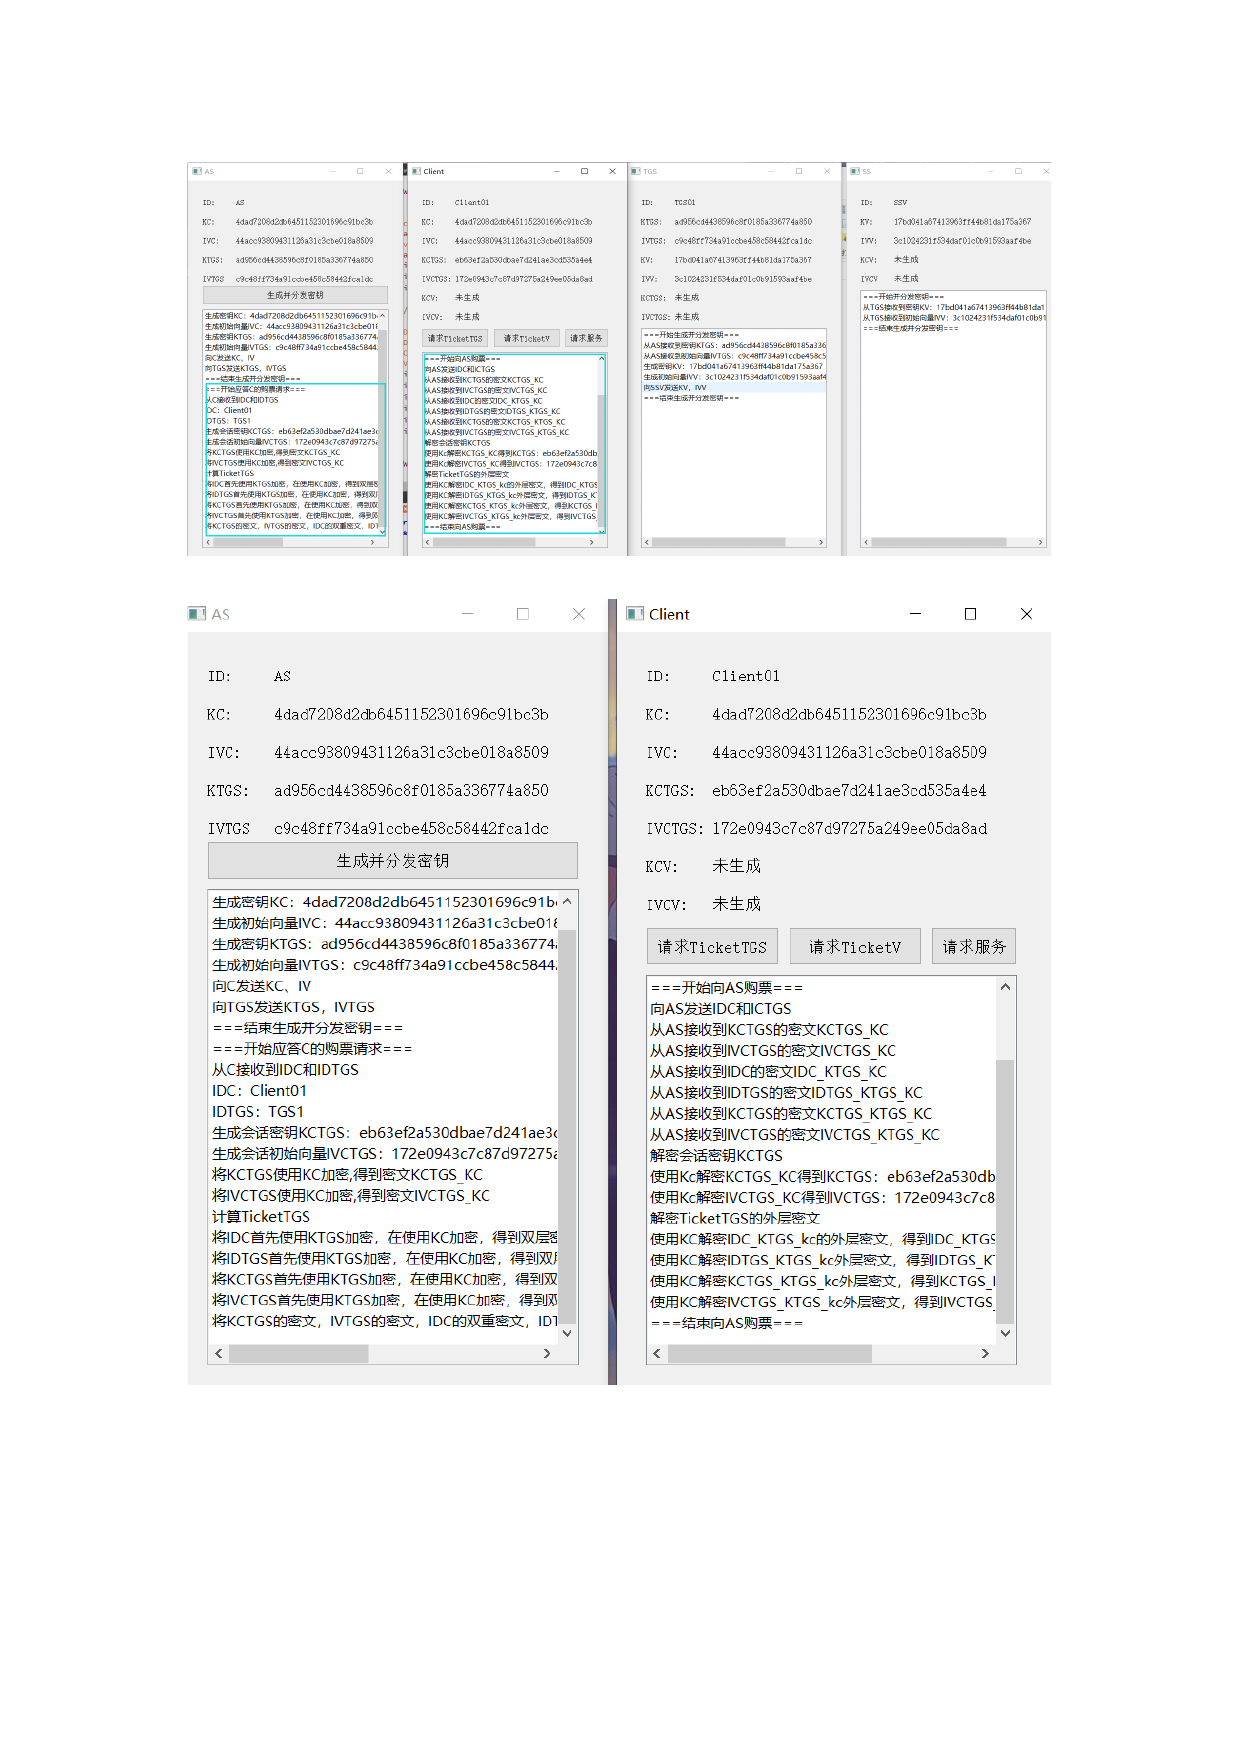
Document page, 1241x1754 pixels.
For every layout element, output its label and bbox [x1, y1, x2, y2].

picture [187, 599, 1052, 1385]
picture [187, 162, 1052, 556]
